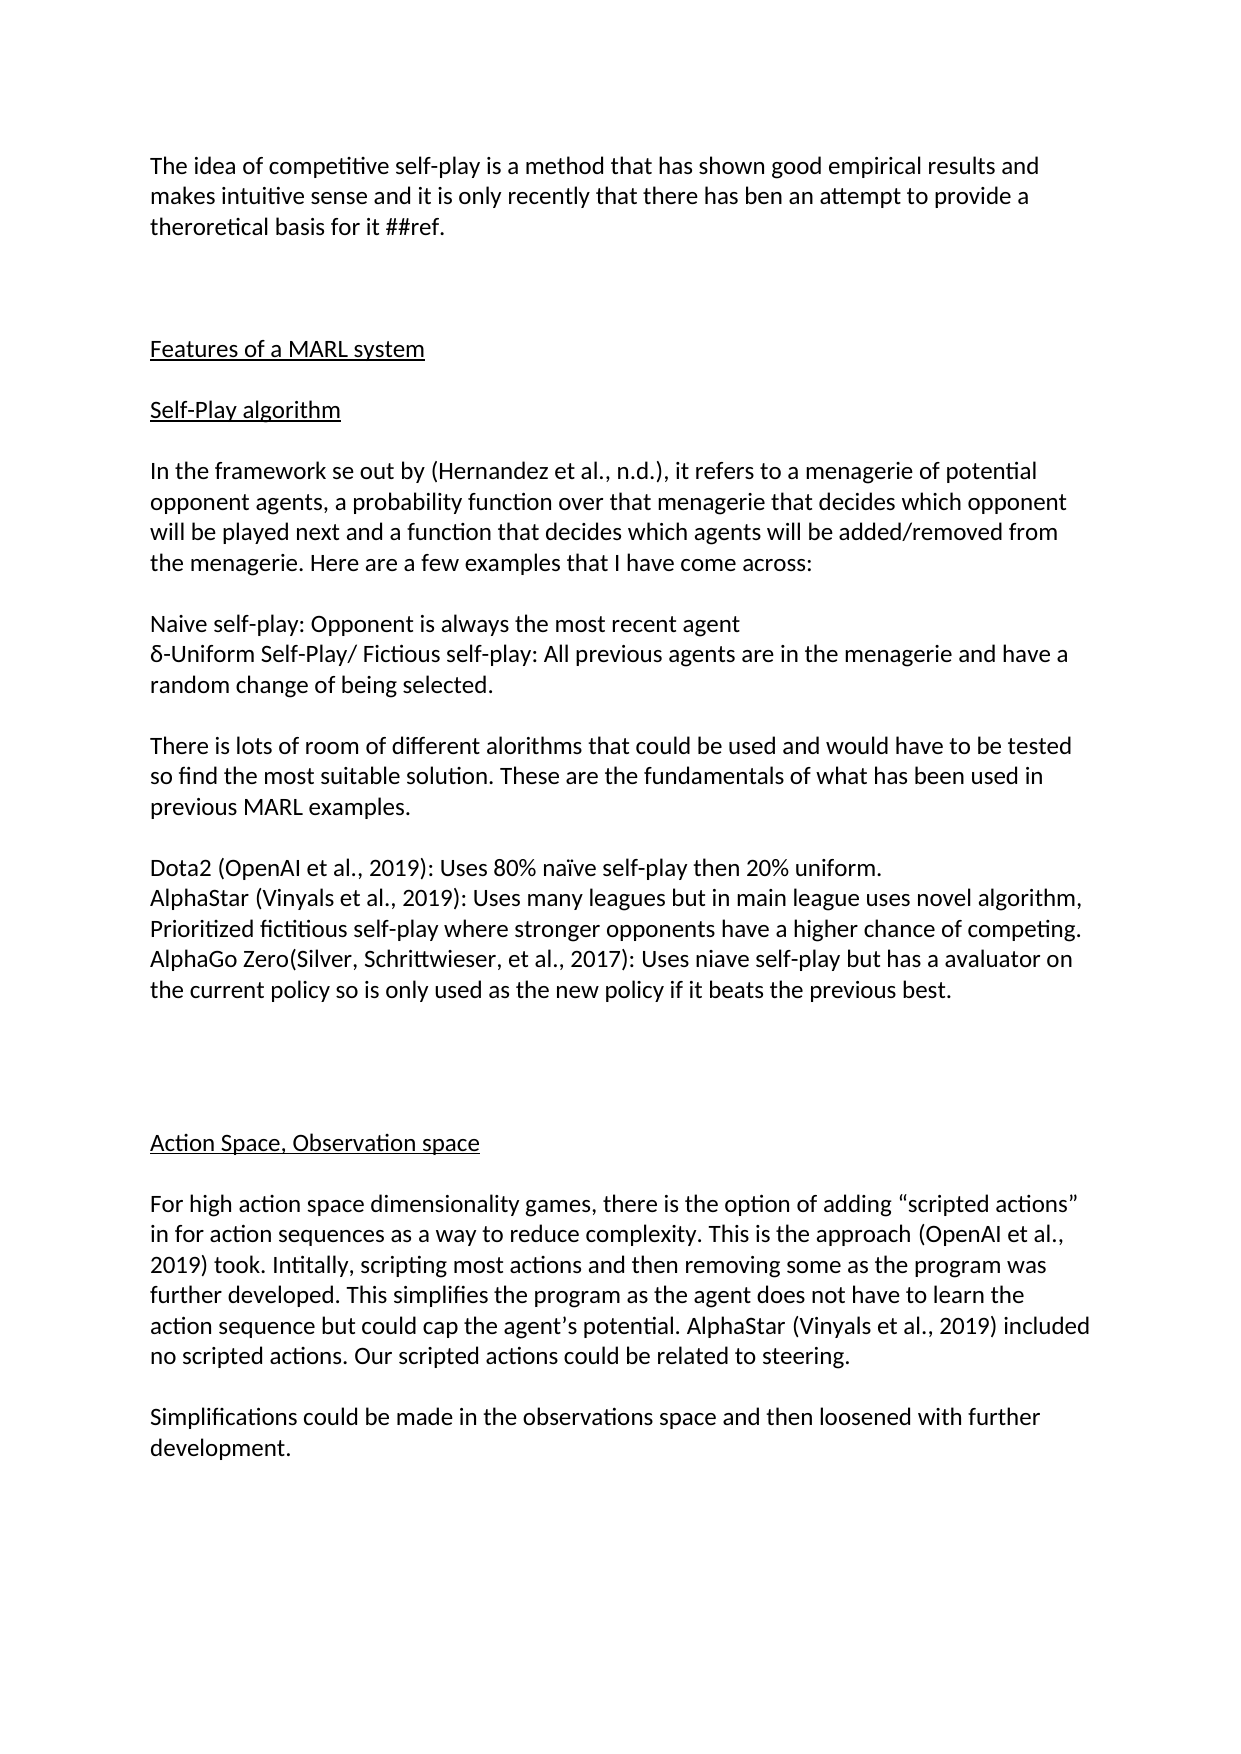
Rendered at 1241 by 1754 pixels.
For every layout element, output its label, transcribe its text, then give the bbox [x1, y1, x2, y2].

text Self-Play algorithm [150, 394, 1090, 425]
text Dota2 : Uses 80% naïve self-play then 20% uniform. [150, 852, 1090, 882]
text Features of a MARL system [150, 333, 1090, 364]
text Simplifications could be made in the observations space and then loosened with further development. [150, 1401, 1090, 1462]
text AlphaGo Zero Uses niave self-play but has a avaluator on the current policy so is only used as the new policy if it beats the previous best. [150, 943, 1090, 1004]
text AlphaStar : Uses many leagues but in main league uses novel algorithm, Prioritized fictitious self-play where stronger opponents have a higher chance of competing. [150, 882, 1090, 943]
text For high action space dimensionality games, there is the option of adding “scripted actions” in for action sequences as a way to reduce complexity. This is the approach took. Intitally, scripting most actions and then removing some as the program was further developed. This simplifies the program as the agent does not have to learn the action sequence but could cap the agent’s potential. AlphaStar included no scripted actions. Our scripted actions could be related to steering. [150, 1188, 1090, 1371]
text δ-Uniform Self-Play/ Fictious self-play: All previous agents are in the menagerie and have a random change of being selected. [150, 638, 1090, 699]
text Action Space, Observation space [150, 1127, 1090, 1157]
text In the framework se out by , it refers to a menagerie of potential opponent agents, a probability function over that menagerie that decides which opponent will be played next and a function that decides which agents will be added/removed from the menagerie. Here are a few examples that I have come across: [150, 455, 1090, 577]
text There is lots of room of different alorithms that could be used and would have to be tested so find the most suitable solution. These are the fundamentals of what has been used in previous MARL examples. [150, 730, 1090, 821]
text Naive self-play: Opponent is always the most recent agent [150, 608, 1090, 638]
text The idea of competitive self-play is a method that has shown good empirical results and makes intuitive sense and it is only recently that there has ben an attempt to provide a theroretical basis for it ##ref. [150, 150, 1090, 242]
